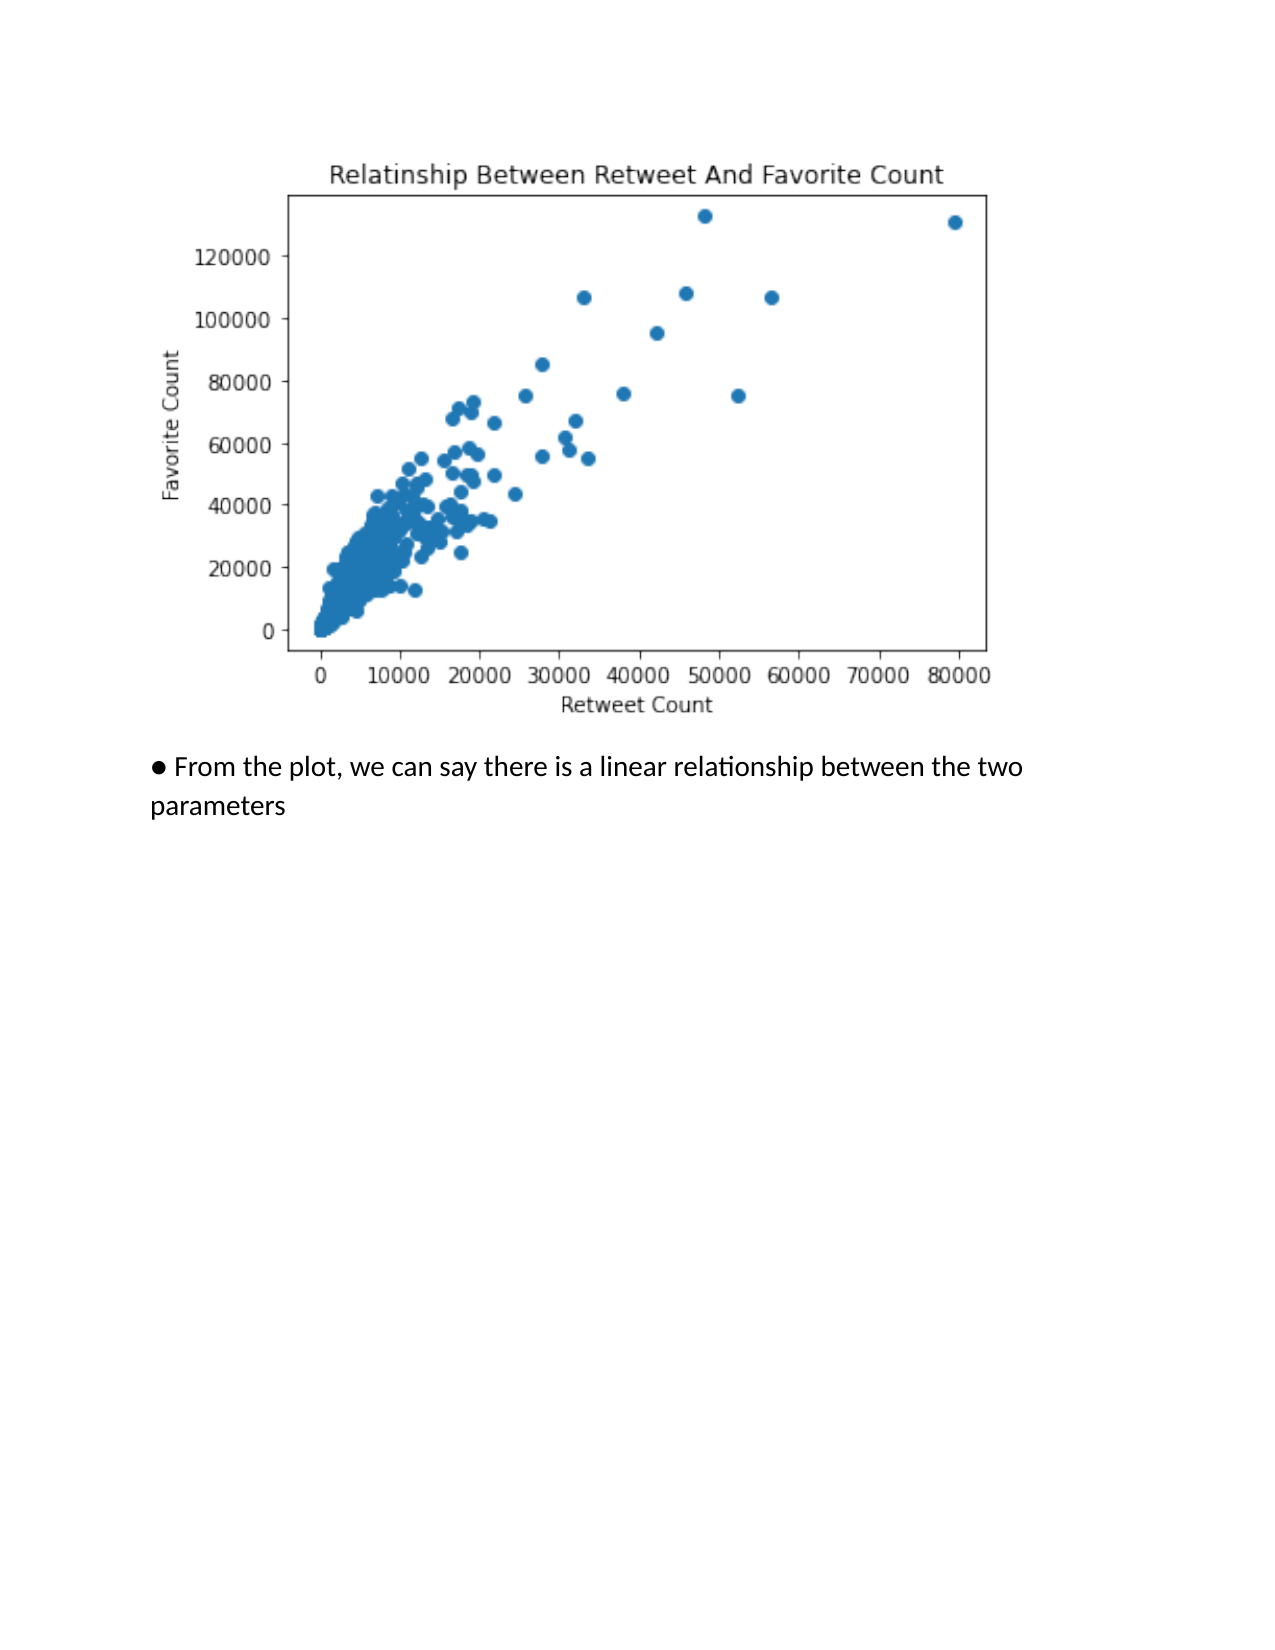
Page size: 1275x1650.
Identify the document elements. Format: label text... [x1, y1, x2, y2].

text ● From the plot, we can say there is a linear relationship between the two parameters [150, 748, 1125, 823]
picture [150, 150, 1007, 730]
